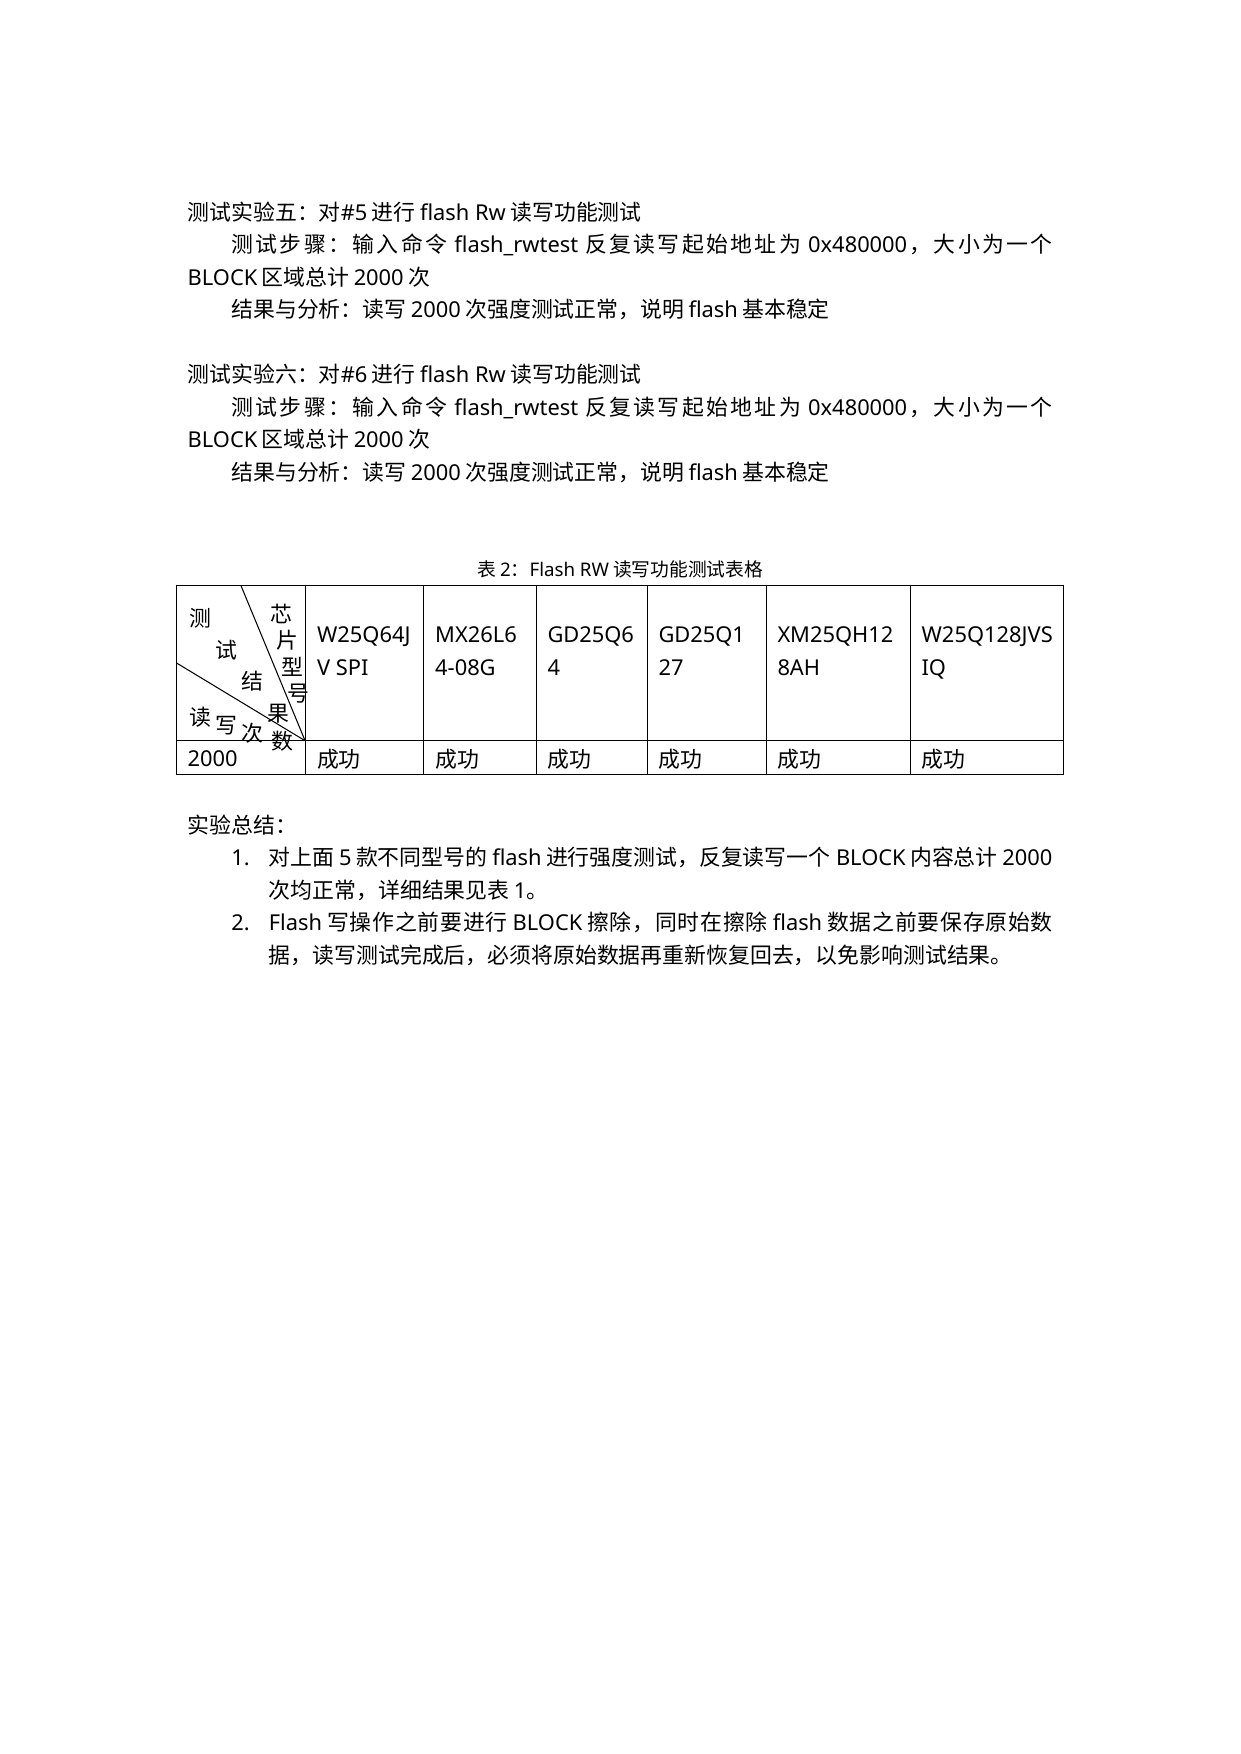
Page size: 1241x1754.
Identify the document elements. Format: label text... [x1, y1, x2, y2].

table_cell 2000 [177, 741, 305, 774]
text 结果与分析：读写2000次强度测试正常，说明flash基本稳定 [187, 454, 1053, 487]
table_cell 成功 [911, 741, 1063, 774]
text 实验总结： [187, 807, 1053, 840]
table_header [177, 586, 305, 740]
table_header W25Q64JV SPI [306, 586, 423, 740]
list Flash写操作之前要进行BLOCK擦除，同时在擦除flash数据之前要保存原始数据，读写测试完成后，必须将原始数据再重新恢复回去，以免影响测试结果。 [231, 905, 1053, 970]
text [187, 389, 1053, 454]
text 表2：Flash RW读写功能测试表格 [187, 552, 1053, 584]
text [187, 227, 1053, 292]
text 结果与分析：读写2000次强度测试正常，说明flash基本稳定 [187, 292, 1053, 324]
table_header XM25QH128AH [767, 586, 910, 740]
table_cell 成功 [767, 741, 910, 774]
table_header GD25Q127 [648, 586, 766, 740]
table_header GD25Q64 [537, 586, 647, 740]
table_cell 成功 [306, 741, 423, 774]
text 测试实验五：对#5进行flash Rw读写功能测试 [187, 194, 1053, 227]
table_header MX26L64-08G [424, 586, 536, 740]
table_cell 成功 [424, 741, 536, 774]
text 测试实验六：对#6进行flash Rw读写功能测试 [187, 357, 1053, 389]
list 对上面5款不同型号的flash进行强度测试，反复读写一个BLOCK内容总计2000次均正常，详细结果见表1。 [231, 840, 1053, 905]
table_cell 成功 [537, 741, 647, 774]
table_header W25Q128JVSIQ [911, 586, 1063, 740]
table_cell 成功 [648, 741, 766, 774]
